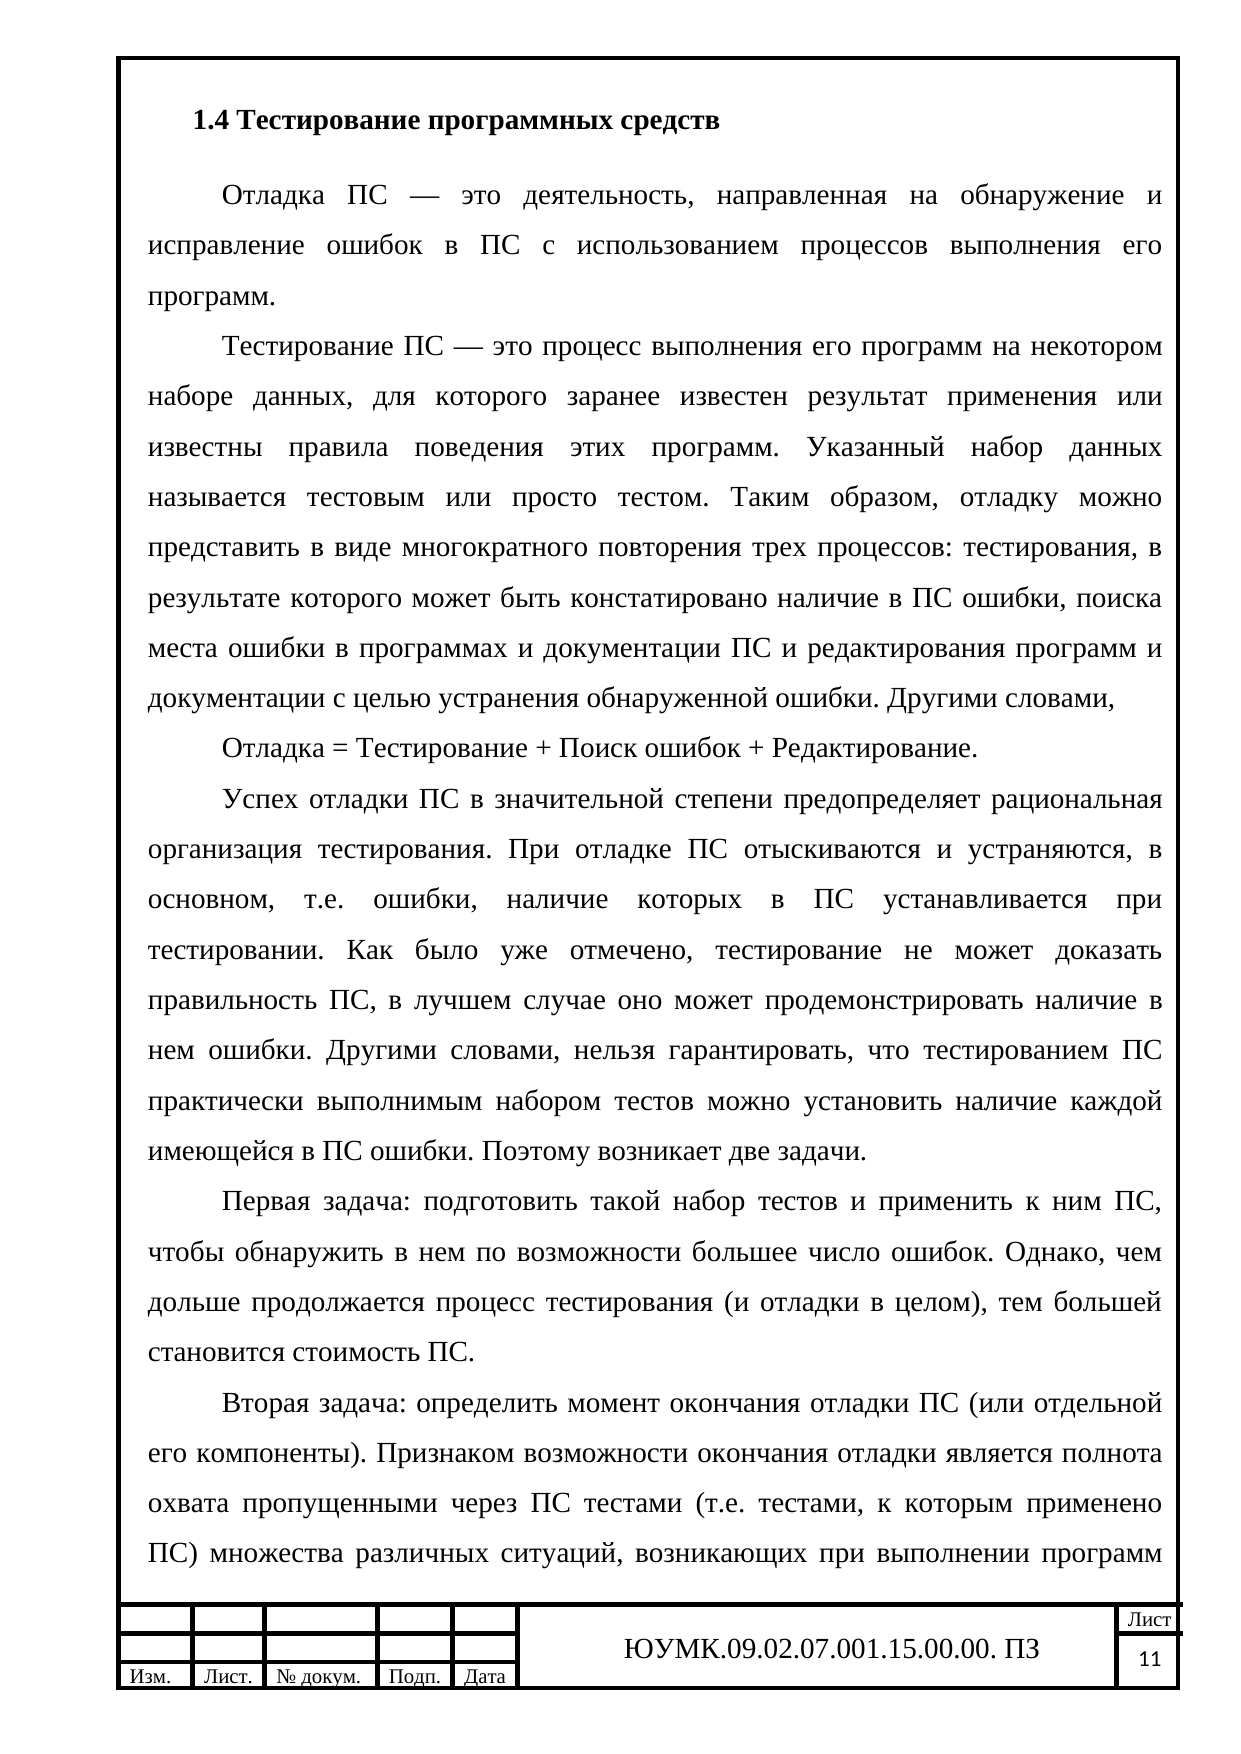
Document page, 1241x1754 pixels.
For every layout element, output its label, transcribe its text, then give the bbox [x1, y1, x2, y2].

text Отладка = Тестирование + Поиск ошибок + Редактирование. [148, 731, 1163, 764]
text Успех отладки ПС в значительной степени предопределяет рациональная организация тестирования. При отладке ПС отыскиваются и устраняются, в основном, т.е. ошибки, наличие которых в ПС устанавливается при тестировании. Как было уже отмечено, тестирование не может доказать правильность ПС, в лучшем случае оно может продемонстрировать наличие в нем ошибки. Другими словами, нельзя гарантировать, что тестированием ПС практически выполнимым набором тестов можно установить наличие каждой имеющейся в ПС ошибки. Поэтому возникает две задачи. [148, 781, 1163, 1167]
subtitle Тестирование программных средств [192, 102, 1122, 135]
text Тестирование ПС — это процесс выполнения его программ на некотором наборе данных, для которого заранее известен результат применения или известны правила поведения этих программ. Указанный набор данных называется тестовым или просто тестом. Таким образом, отладку можно представить в виде многократного повторения трех процессов: тестирования, в результате которого может быть констатировано наличие в ПС ошибки, поиска места ошибки в программах и документации ПС и редактирования программ и документации с целью устранения обнаруженной ошибки. Другими словами, [148, 328, 1163, 714]
text Первая задача: подготовить такой набор тестов и применить к ним ПС, чтобы обнаружить в нем по возможности большее число ошибок. Однако, чем дольше продолжается процесс тестирования (и отладки в целом), тем большей становится стоимость ПС. [148, 1183, 1163, 1368]
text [148, 1385, 1163, 1569]
text Отладка ПС — это деятельность, направленная на обнаружение и исправление ошибок в ПС с использованием процессов выполнения его программ. [148, 177, 1163, 311]
